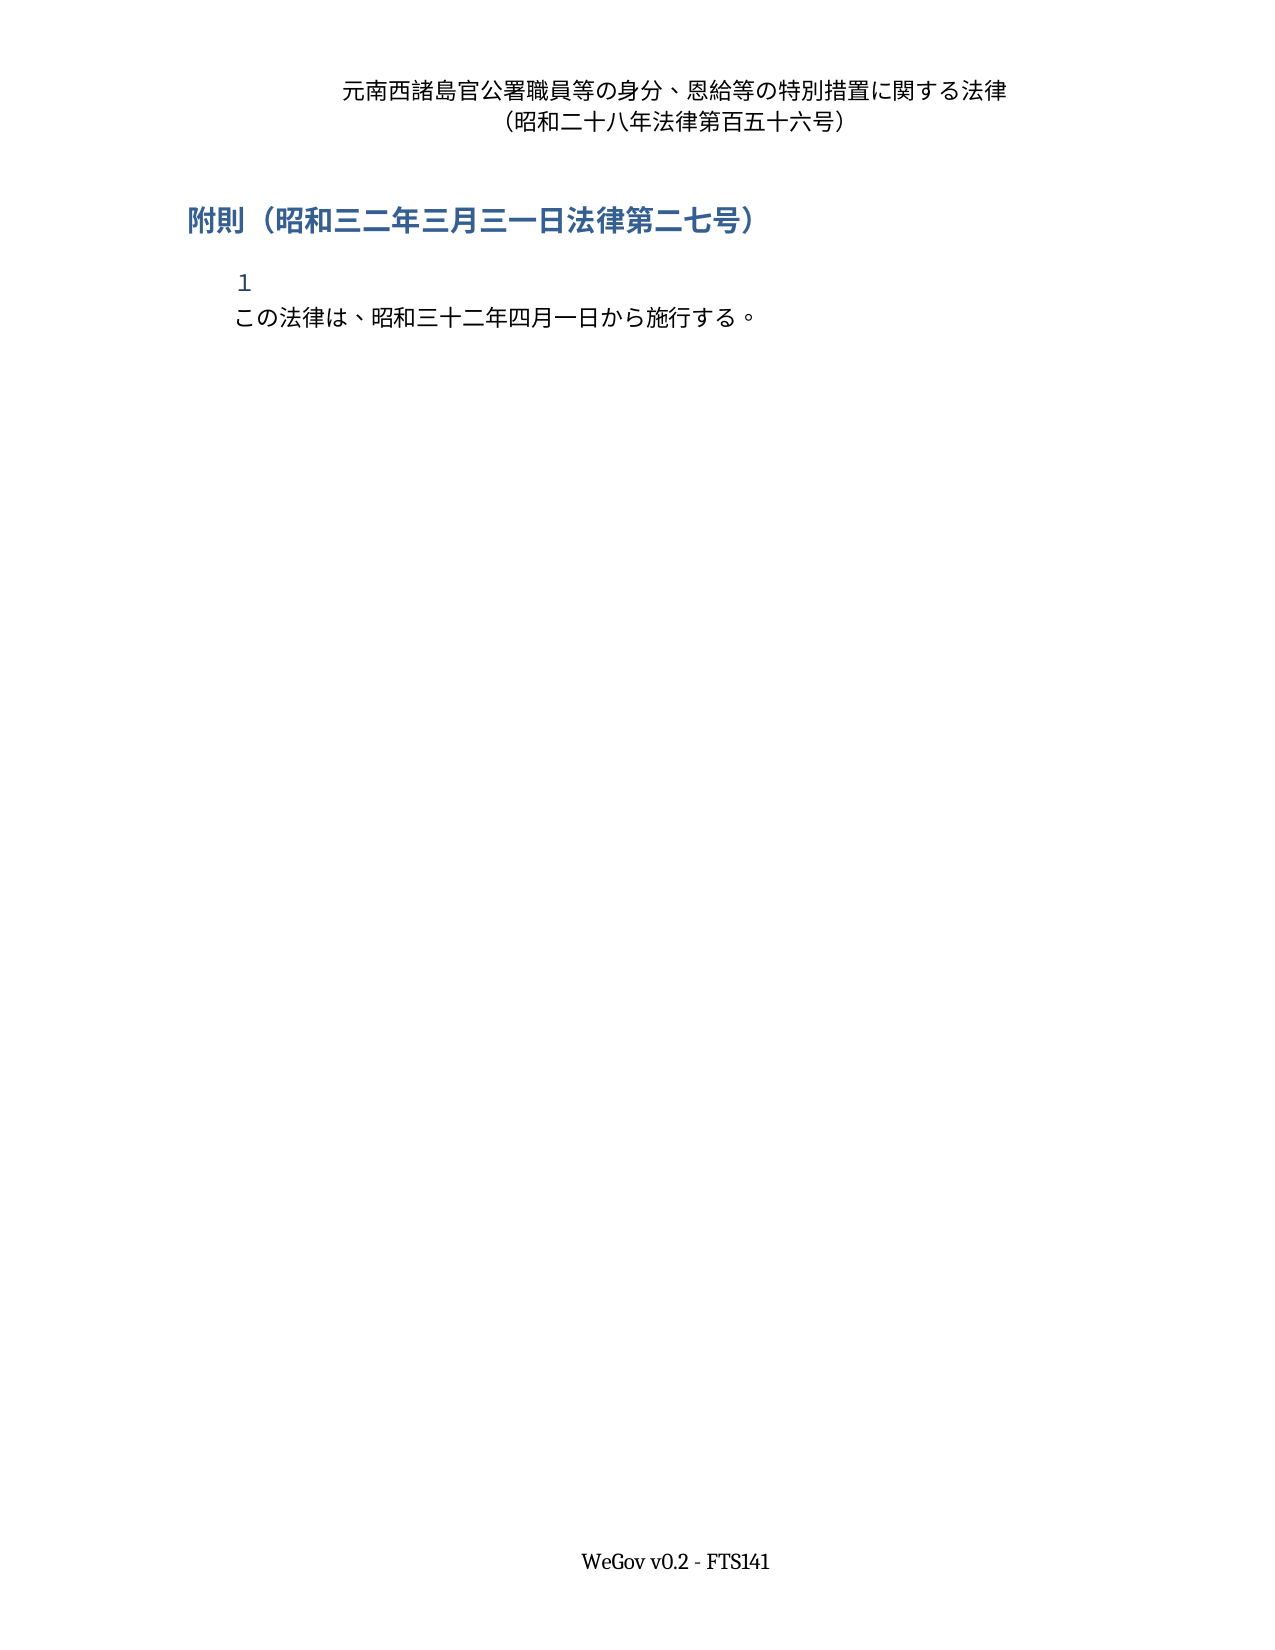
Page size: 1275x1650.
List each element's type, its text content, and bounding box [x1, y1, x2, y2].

text この法律は、昭和三十二年四月一日から施行する。 [233, 302, 1087, 334]
subtitle 附則（昭和三二年三月三一日法律第二七号） [187, 200, 1087, 240]
subtitle １ [233, 266, 1087, 298]
